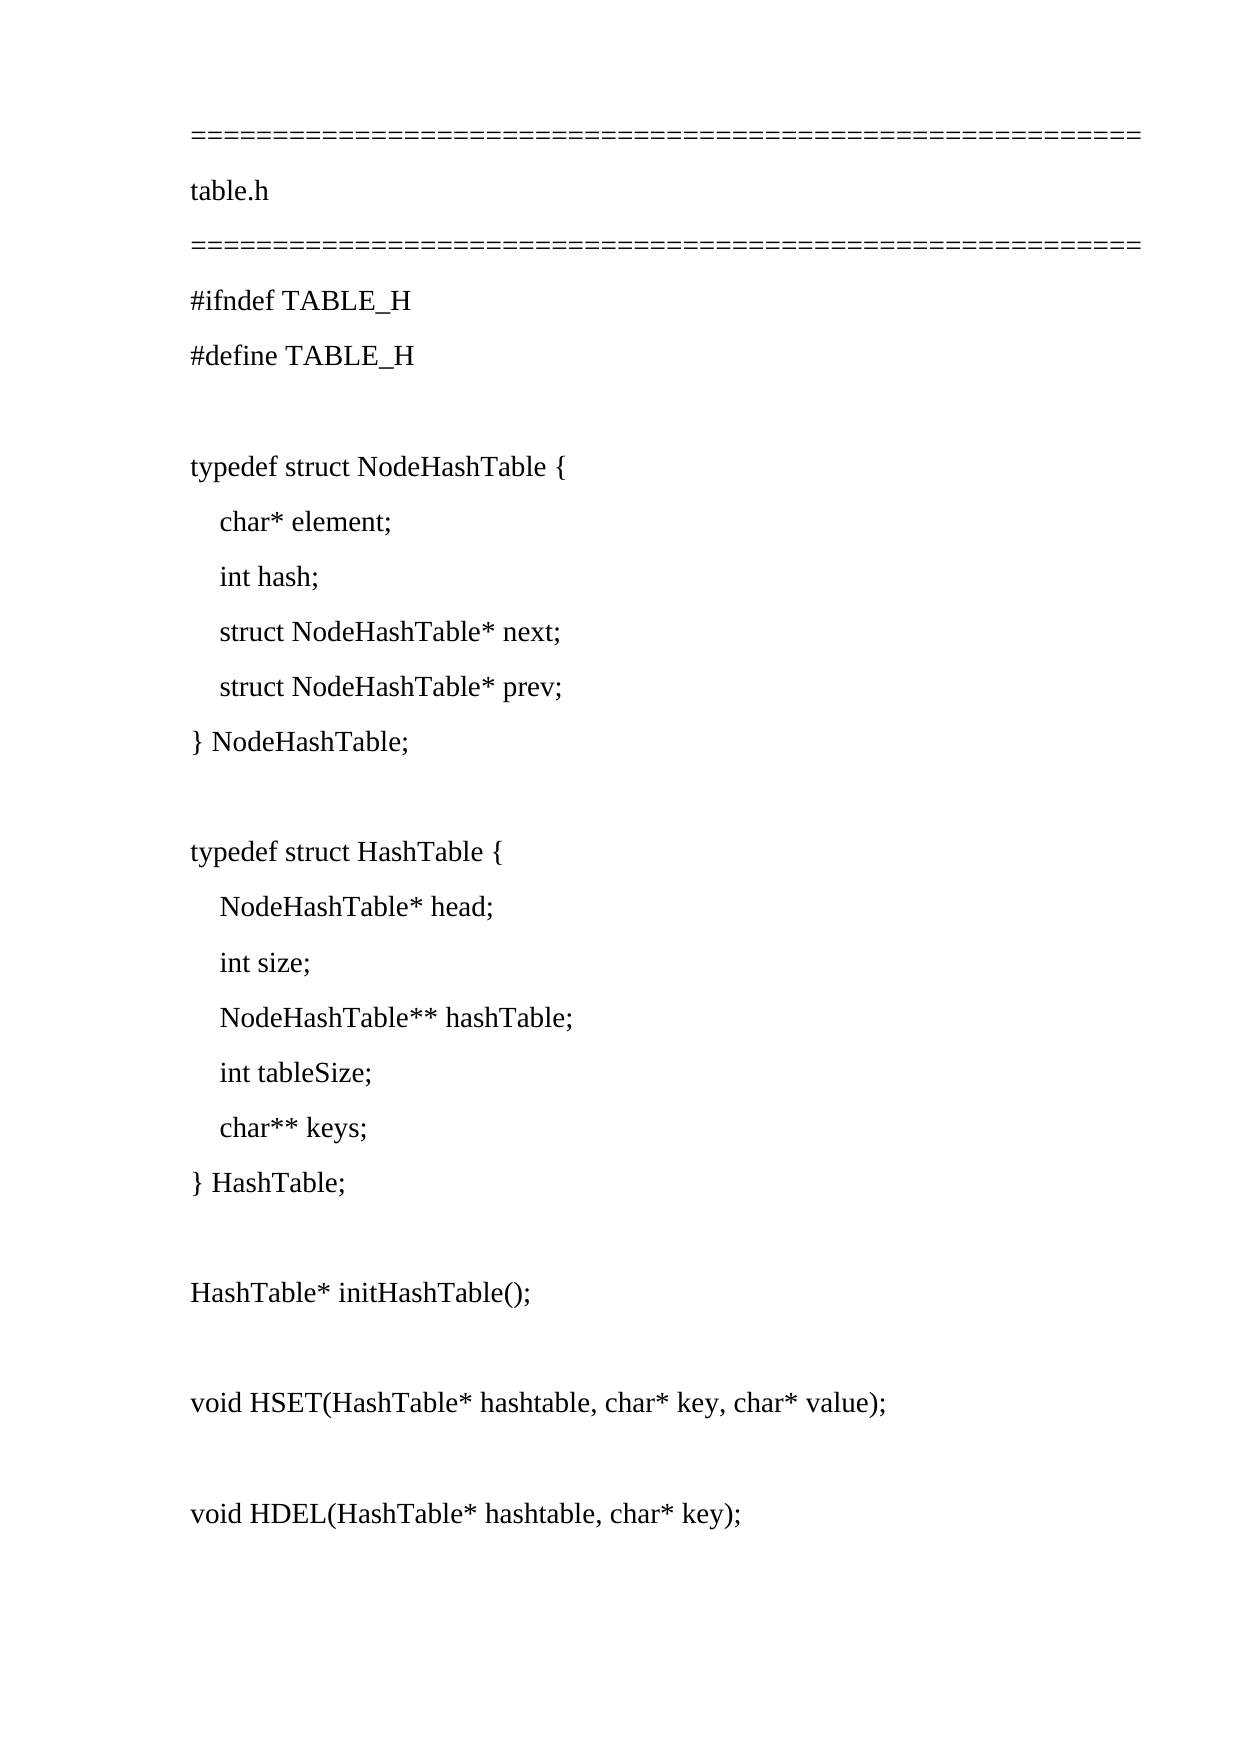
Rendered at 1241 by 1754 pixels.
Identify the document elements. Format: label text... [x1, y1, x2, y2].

text } HashTable; [190, 1165, 1152, 1199]
text int tableSize; [190, 1055, 1152, 1088]
text typedef struct NodeHashTable { [190, 449, 1152, 482]
text NodeHashTable* head; [190, 889, 1152, 923]
text int size; [190, 945, 1152, 978]
text HashTable* initHashTable(); [190, 1275, 1152, 1309]
text void HSET(HashTable* hashtable, char* key, char* value); [190, 1386, 1152, 1419]
text #ifndef TABLE_H [190, 283, 1152, 317]
text struct NodeHashTable* prev; [190, 669, 1152, 703]
text } NodeHashTable; [190, 724, 1152, 758]
text struct NodeHashTable* next; [190, 614, 1152, 648]
text table.h [190, 173, 1152, 207]
text typedef struct HashTable { [190, 834, 1152, 868]
text #define TABLE_H [190, 338, 1152, 372]
text char** keys; [190, 1110, 1152, 1143]
text ========================================================== [190, 118, 1152, 152]
text int hash; [190, 559, 1152, 592]
text void HDEL(HashTable* hashtable, char* key); [190, 1496, 1152, 1529]
text char* element; [190, 504, 1152, 537]
text NodeHashTable** hashTable; [190, 1000, 1152, 1033]
text ========================================================== [190, 228, 1152, 262]
